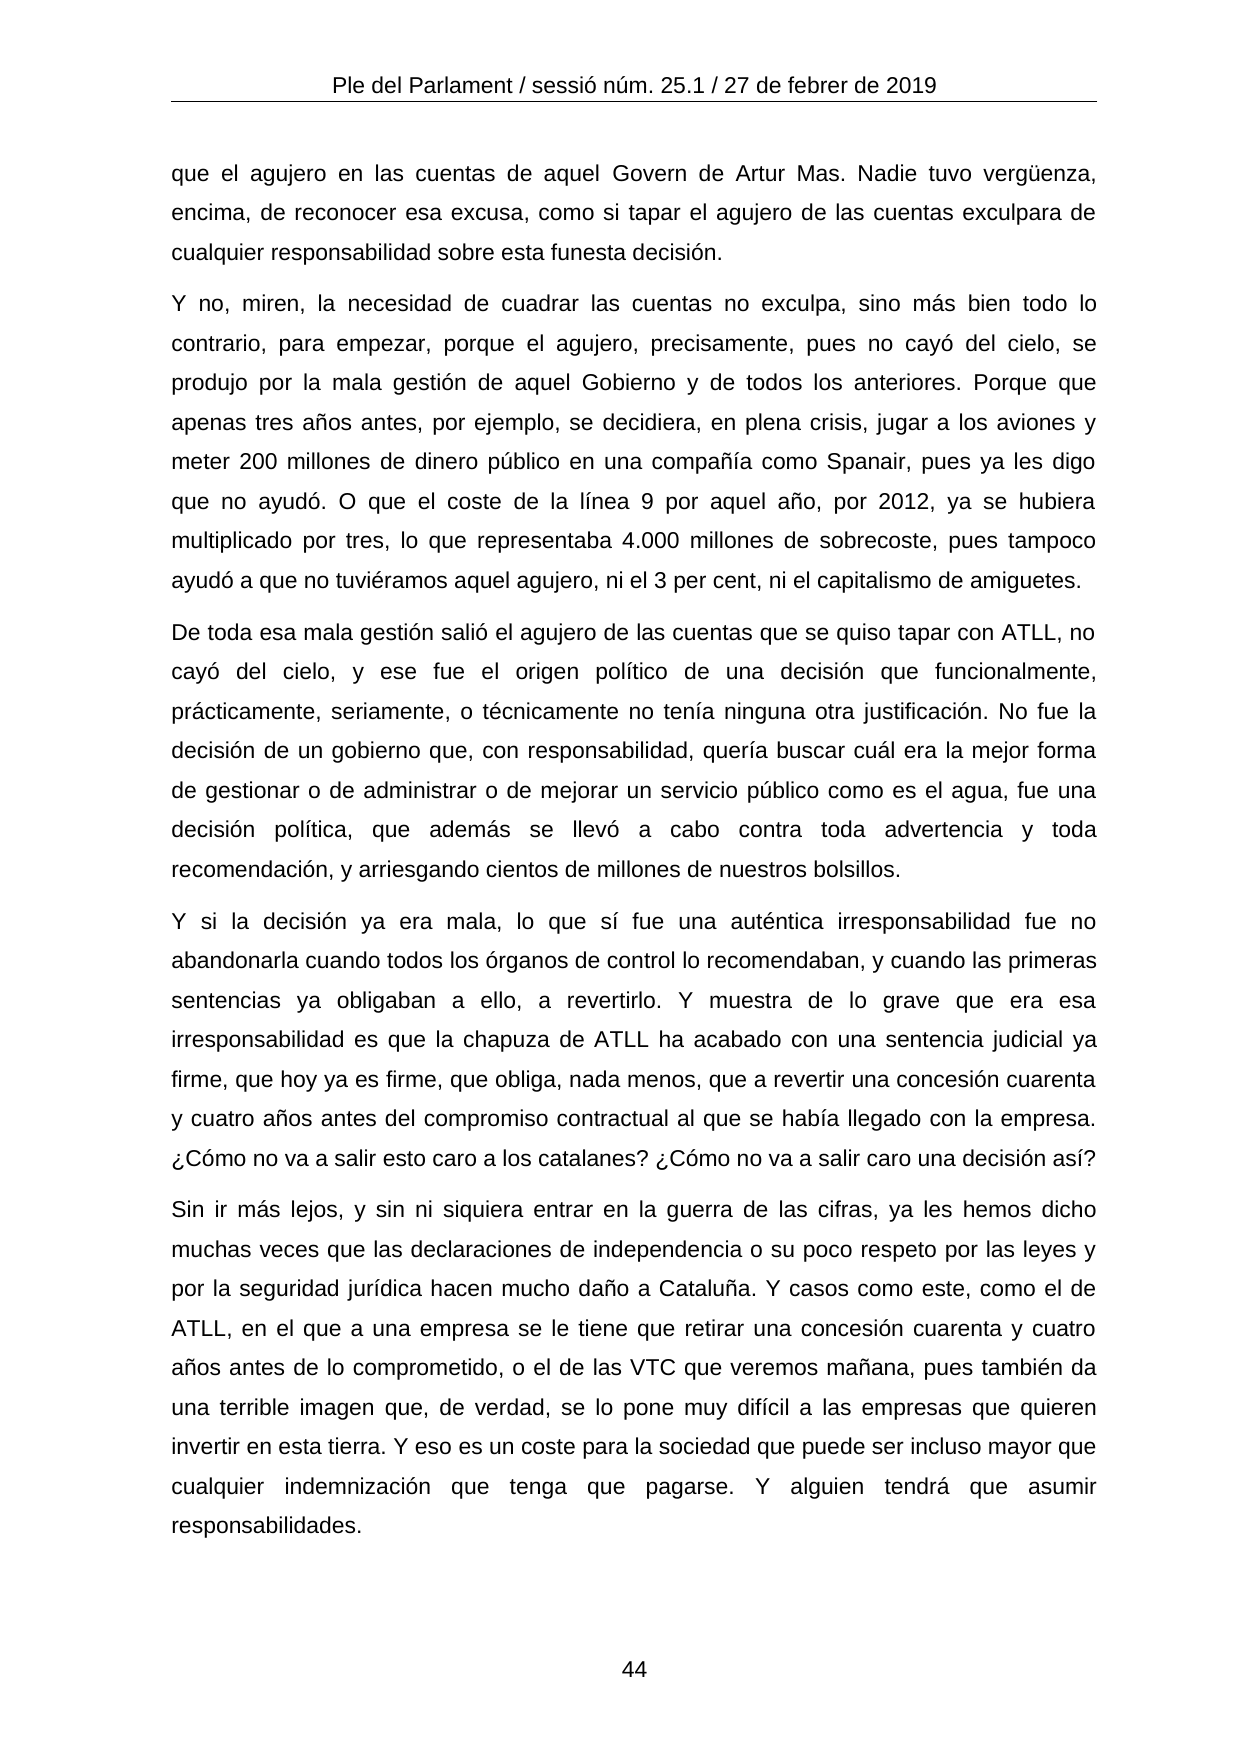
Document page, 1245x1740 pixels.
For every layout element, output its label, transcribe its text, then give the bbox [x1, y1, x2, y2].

text Y si la decisión ya era mala, lo que sí fue una auténtica irresponsabilidad fue no abandonarla cuando todos los órganos de control lo recomendaban, y cuando las primeras sentencias ya obligaban a ello, a revertirlo. Y muestra de lo grave que era esa irresponsabilidad es que la chapuza de ATLL ha acabado con una sentencia judicial ya firme, que hoy ya es firme, que obliga, nada menos, que a revertir una concesión cuarenta y cuatro años antes del compromiso contractual al que se había llegado con la empresa. ¿Cómo no va a salir esto caro a los catalanes? ¿Cómo no va a salir caro una decisión así? [171, 908, 1097, 1171]
text Sin ir más lejos, y sin ni siquiera entrar en la guerra de las cifras, ya les hemos dicho muchas veces que las declaraciones de independencia o su poco respeto por las leyes y por la seguridad jurídica hacen mucho daño a Cataluña. Y casos como este, como el de ATLL, en el que a una empresa se le tiene que retirar una concesión cuarenta y cuatro años antes de lo comprometido, o el de las VTC que veremos mañana, pues también da una terrible imagen que, de verdad, se lo pone muy difícil a las empresas que quieren invertir en esta tierra. Y eso es un coste para la sociedad que puede ser incluso mayor que cualquier indemnización que tenga que pagarse. Y alguien tendrá que asumir responsabilidades. [171, 1196, 1097, 1539]
text Y no, miren, la necesidad de cuadrar las cuentas no exculpa, sino más bien todo lo contrario, para empezar, porque el agujero, precisamente, pues no cayó del cielo, se produjo por la mala gestión de aquel Gobierno y de todos los anteriores. Porque que apenas tres años antes, por ejemplo, se decidiera, en plena crisis, jugar a los aviones y meter 200 millones de dinero público en una compañía como Spanair, pues ya les digo que no ayudó. O que el coste de la línea 9 por aquel año, por 2012, ya se hubiera multiplicado por tres, lo que representaba 4.000 millones de sobrecoste, pues tampoco ayudó a que no tuviéramos aquel agujero, ni el 3 per cent, ni el capitalismo de amiguetes. [171, 290, 1097, 593]
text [171, 159, 1097, 265]
text De toda esa mala gestión salió el agujero de las cuentas que se quiso tapar con ATLL, no cayó del cielo, y ese fue el origen político de una decisión que funcionalmente, prácticamente, seriamente, o técnicamente no tenía ninguna otra justificación. No fue la decisión de un gobierno que, con responsabilidad, quería buscar cuál era la mejor forma de gestionar o de administrar o de mejorar un servicio público como es el agua, fue una decisión política, que además se llevó a cabo contra toda advertencia y toda recomendación, y arriesgando cientos de millones de nuestros bolsillos. [171, 619, 1097, 882]
